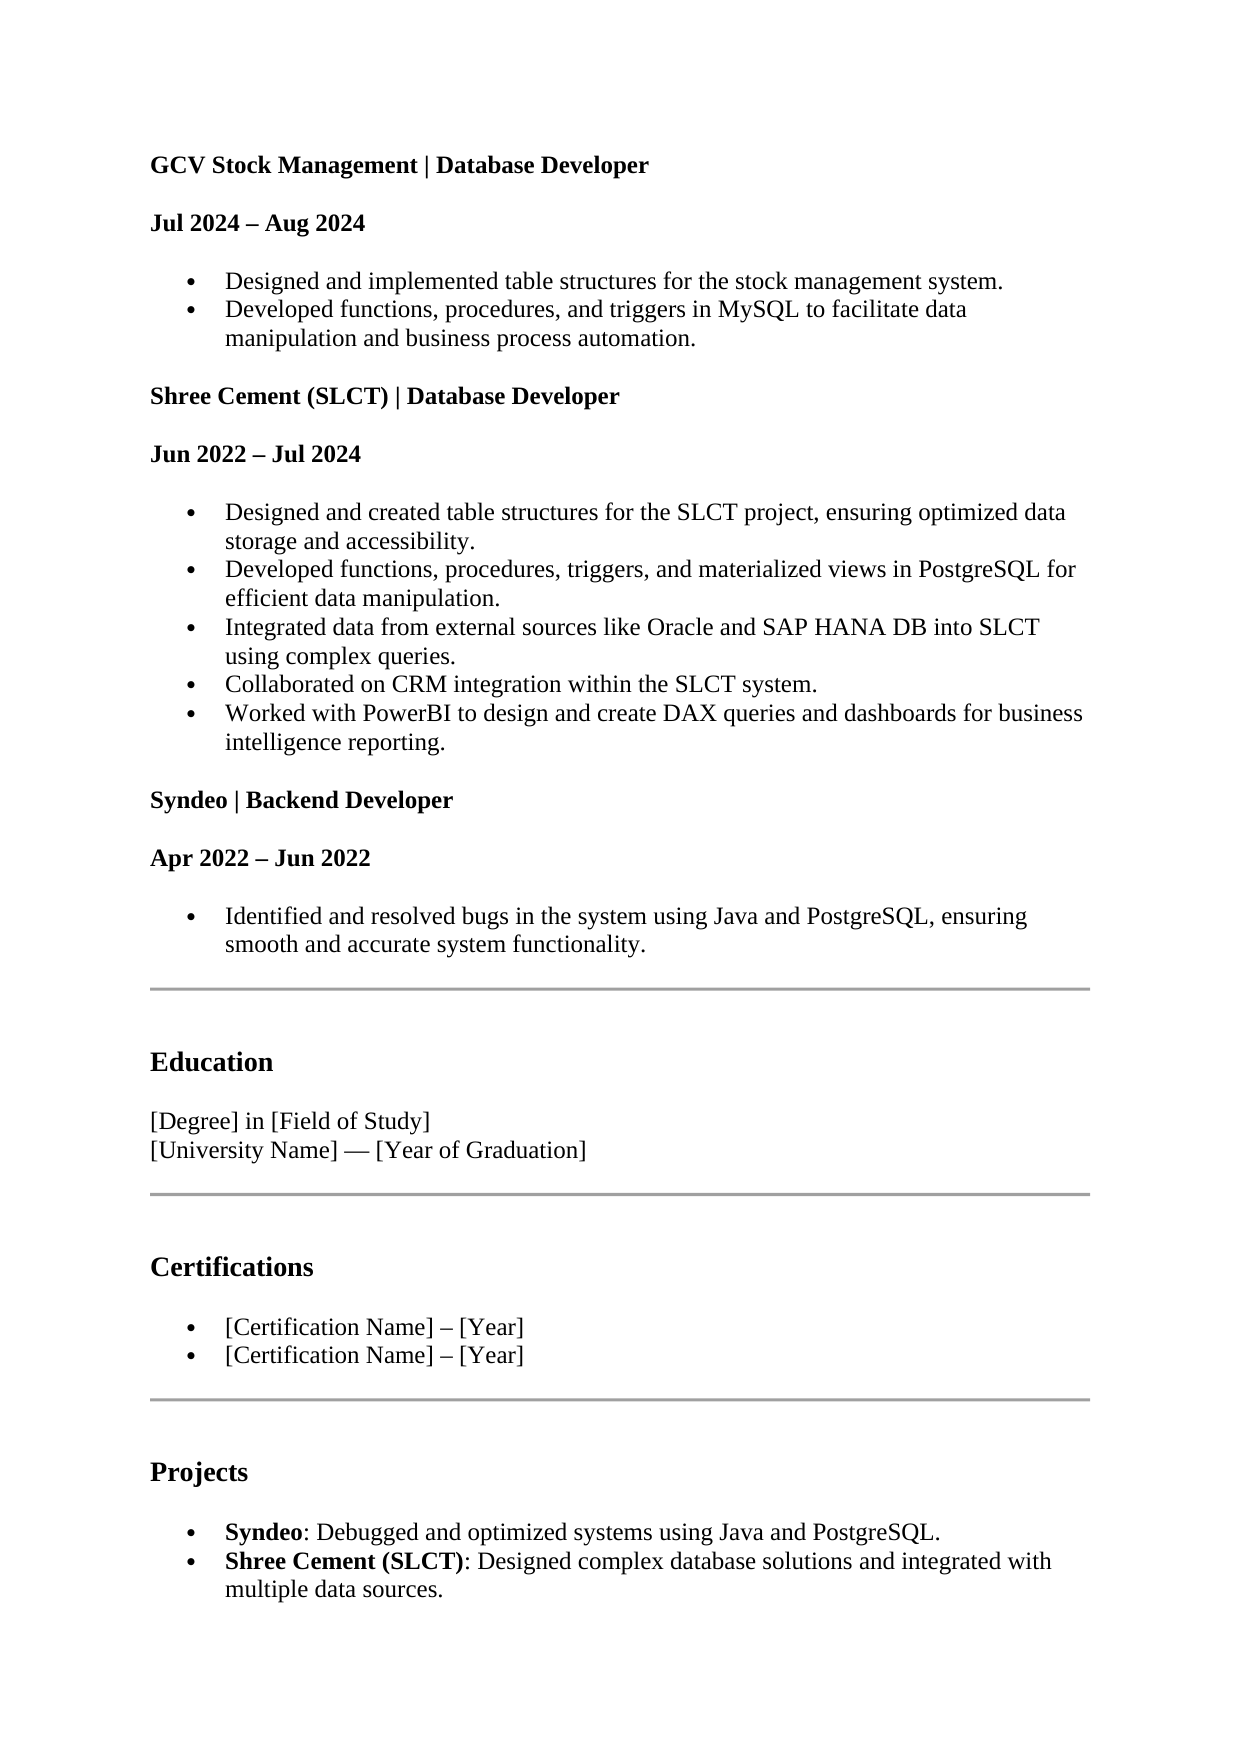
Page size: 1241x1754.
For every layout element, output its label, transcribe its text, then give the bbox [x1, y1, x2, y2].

list Designed and created table structures for the SLCT project, ensuring optimized data storage and accessibility. [187, 497, 1090, 554]
list Designed and implemented table structures for the stock management system. [187, 266, 1090, 294]
list [Certification Name] – [Year] [187, 1312, 1090, 1340]
list [Certification Name] – [Year] [187, 1340, 1090, 1369]
list Integrated data from external sources like Oracle and SAP HANA DB into SLCT using complex queries. [187, 612, 1090, 669]
list Collaborated on CRM integration within the SLCT system. [187, 669, 1090, 698]
text Education [150, 1045, 1090, 1077]
list Syndeo: Debugged and optimized systems using Java and PostgreSQL. [187, 1517, 1090, 1546]
list Worked with PowerBI to design and create DAX queries and dashboards for business intelligence reporting. [187, 698, 1090, 756]
list Developed functions, procedures, triggers, and materialized views in PostgreSQL for efficient data manipulation. [187, 554, 1090, 612]
text Jul 2024 – Aug 2024 [150, 208, 1090, 237]
text Syndeo | Backend Developer [150, 785, 1090, 814]
list Shree Cement (SLCT): Designed complex database solutions and integrated with multiple data sources. [187, 1546, 1090, 1603]
text Apr 2022 – Jun 2022 [150, 843, 1090, 872]
text Jun 2022 – Jul 2024 [150, 439, 1090, 468]
text Certifications [150, 1250, 1090, 1282]
list Developed functions, procedures, and triggers in MySQL to facilitate data manipulation and business process automation. [187, 294, 1090, 352]
text Projects [150, 1456, 1090, 1488]
list Identified and resolved bugs in the system using Java and PostgreSQL, ensuring smooth and accurate system functionality. [187, 901, 1090, 958]
text Shree Cement (SLCT) | Database Developer [150, 381, 1090, 410]
text GCV Stock Management | Database Developer [150, 150, 1090, 179]
text [Degree] in [Field of Study] [University Name] — [Year of Graduation] [150, 1106, 1090, 1164]
